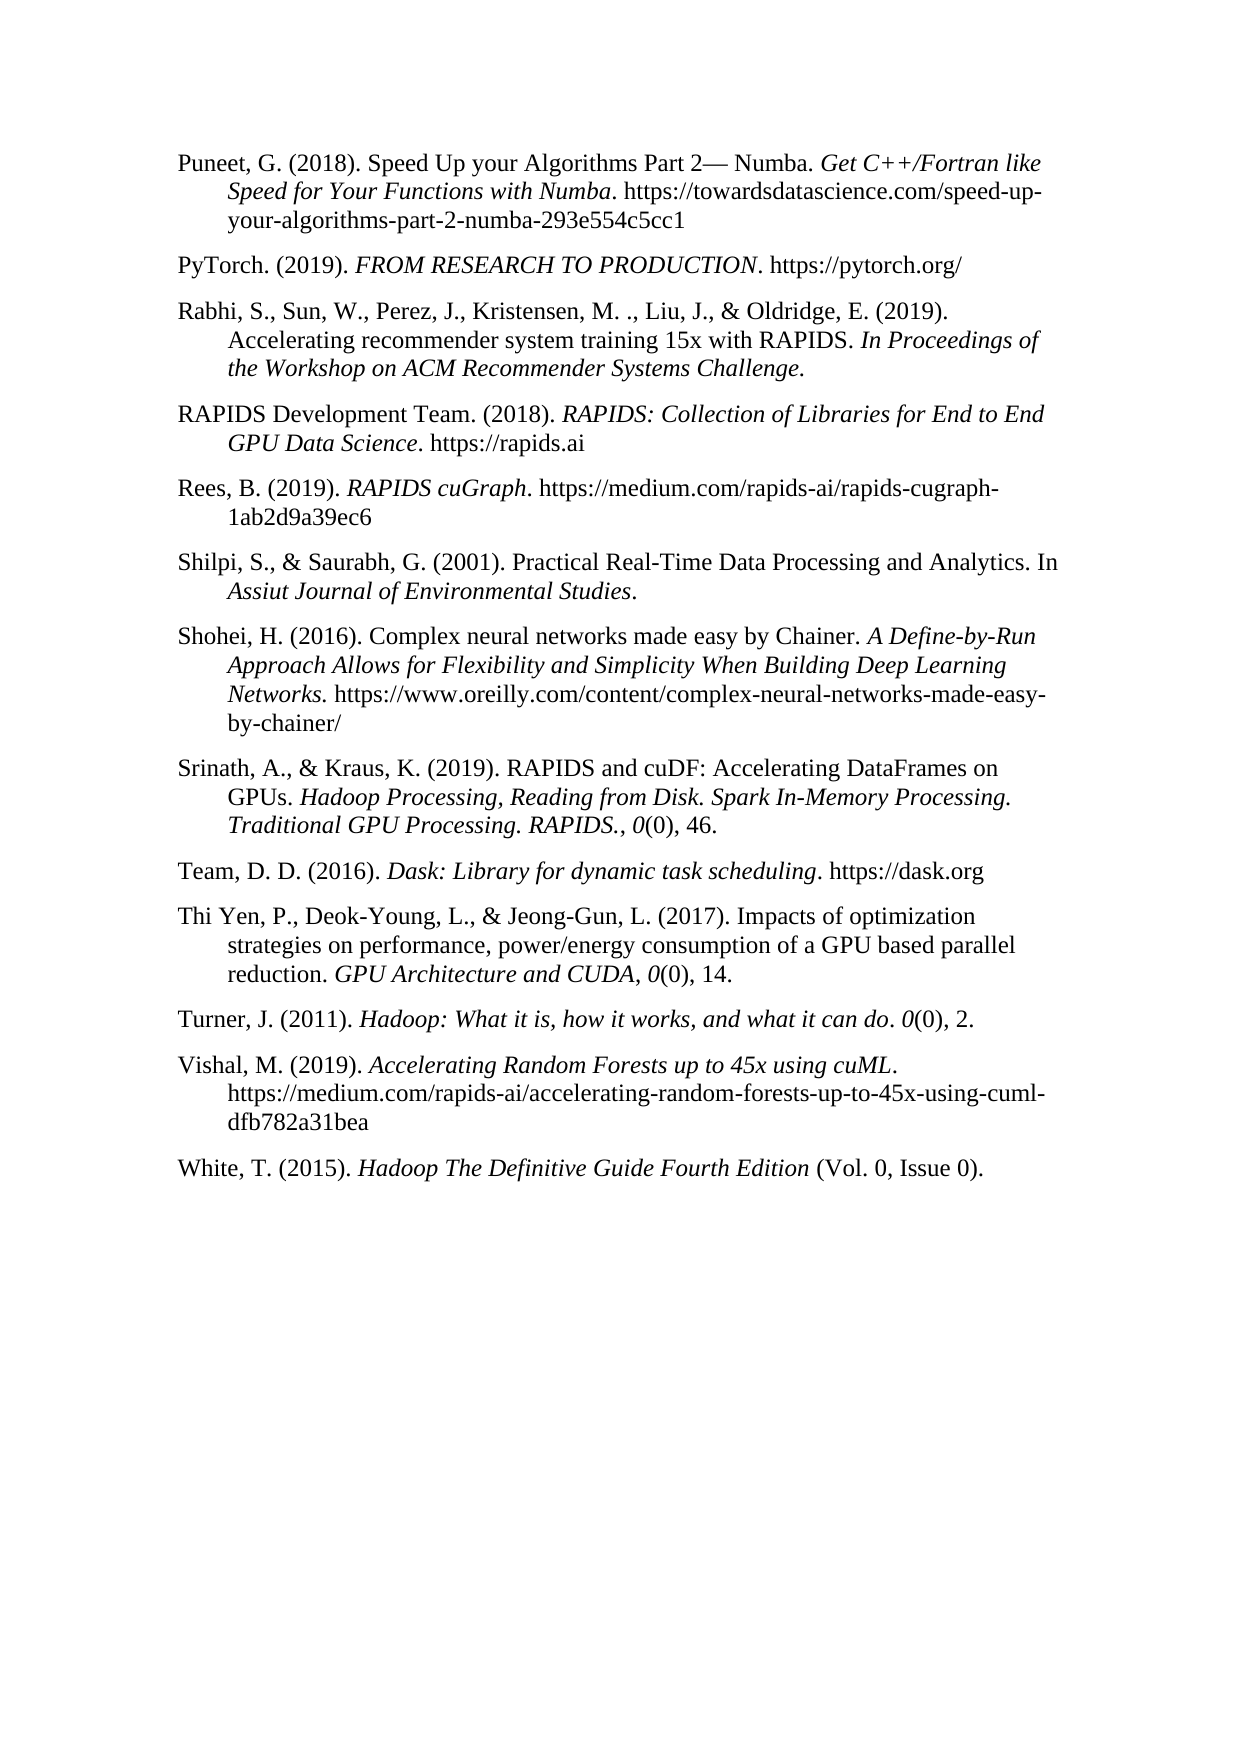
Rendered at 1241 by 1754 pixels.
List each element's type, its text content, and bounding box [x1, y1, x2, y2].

text PyTorch. (2019). FROM RESEARCH TO PRODUCTION. https://pytorch.org/ [177, 251, 1063, 279]
text Shilpi, S., & Saurabh, G. (2001). Practical Real-Time Data Processing and Analytics. In Assiut Journal of Environmental Studies. [177, 547, 1063, 605]
text White, T. (2015). Hadoop The Definitive Guide Fourth Edition (Vol. 0, Issue 0). [177, 1153, 1063, 1181]
text Vishal, M. (2019). Accelerating Random Forests up to 45x using cuML. https://medium.com/rapids-ai/accelerating-random-forests-up-to-45x-using-cuml-dfb782a31bea [177, 1050, 1063, 1136]
text RAPIDS Development Team. (2018). RAPIDS: Collection of Libraries for End to End GPU Data Science. https://rapids.ai [177, 399, 1063, 456]
text Rees, B. (2019). RAPIDS cuGraph. https://medium.com/rapids-ai/rapids-cugraph-1ab2d9a39ec6 [177, 473, 1063, 531]
text Rabhi, S., Sun, W., Perez, J., Kristensen, M. ., Liu, J., & Oldridge, E. (2019). Accelerating recommender system training 15x with RAPIDS. In Proceedings of the Workshop on ACM Recommender Systems Challenge. [177, 296, 1063, 382]
text Puneet, G. (2018). Speed Up your Algorithms Part 2— Numba. Get C++/Fortran like Speed for Your Functions with Numba. https://towardsdatascience.com/speed-up-your-algorithms-part-2-numba-293e554c5cc1 [177, 148, 1063, 234]
text Thi Yen, P., Deok-Young, L., & Jeong-Gun, L. (2017). Impacts of optimization strategies on performance, power/energy consumption of a GPU based parallel reduction. GPU Architecture and CUDA, 0(0), 14. [177, 901, 1063, 988]
text Team, D. D. (2016). Dask: Library for dynamic task scheduling. https://dask.org [177, 856, 1063, 885]
text Shohei, H. (2016). Complex neural networks made easy by Chainer. A Define-by-Run Approach Allows for Flexibility and Simplicity When Building Deep Learning Networks. https://www.oreilly.com/content/complex-neural-networks-made-easy-by-chainer/ [177, 621, 1063, 736]
text Turner, J. (2011). Hadoop: What it is, how it works, and what it can do. 0(0), 2. [177, 1004, 1063, 1033]
text Srinath, A., & Kraus, K. (2019). RAPIDS and cuDF: Accelerating DataFrames on GPUs. Hadoop Processing, Reading from Disk. Spark In-Memory Processing. Traditional GPU Processing. RAPIDS., 0(0), 46. [177, 753, 1063, 839]
